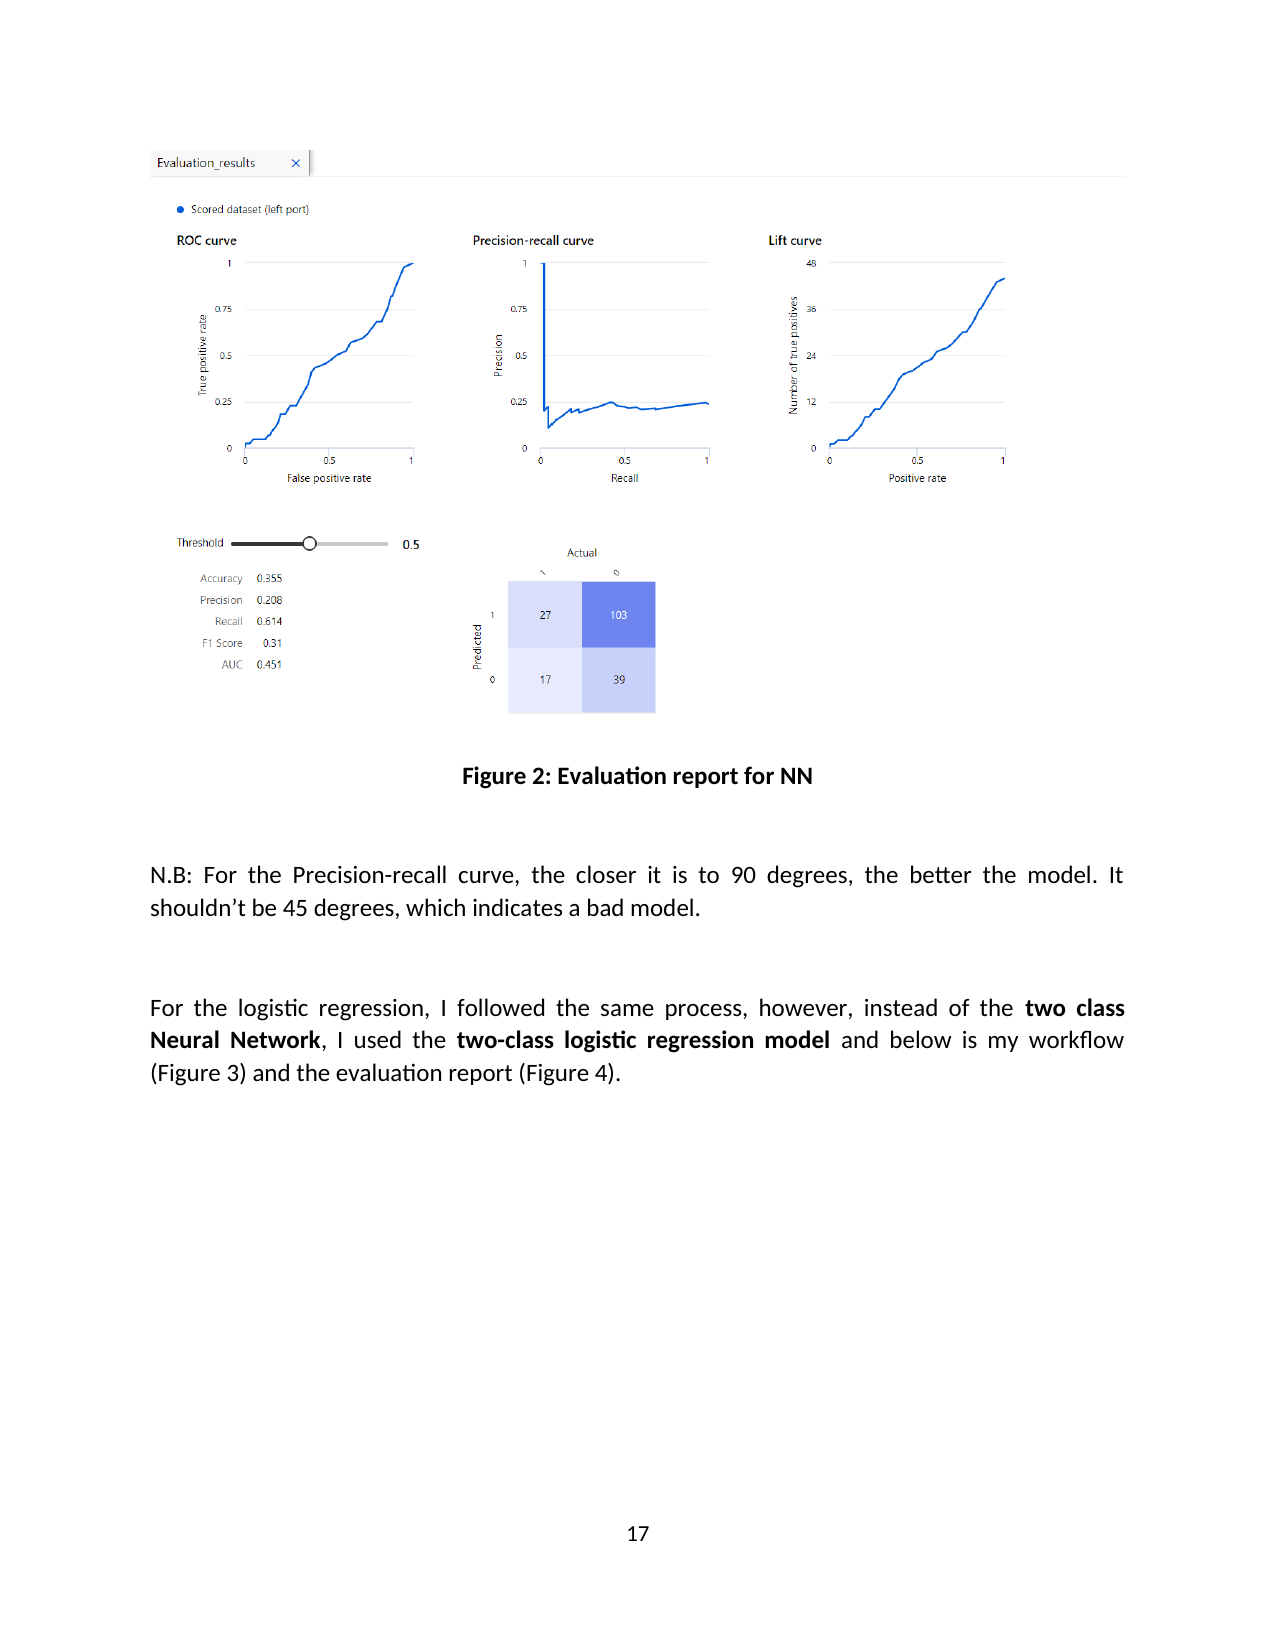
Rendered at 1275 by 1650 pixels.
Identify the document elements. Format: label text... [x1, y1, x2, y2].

text N.B: For the Precision-recall curve, the closer it is to 90 degrees, the better the model. It shouldn’t be 45 degrees, which indicates a bad model. [150, 860, 1125, 923]
text For the logistic regression, I followed the same process, however, instead of the two class Neural Network, I used the two-class logistic regression model and below is my workflow (Figure 3) and the evaluation report (Figure 4). [150, 992, 1125, 1088]
picture [150, 150, 1125, 742]
text Figure 2: Evaluation report for NN [150, 761, 1125, 791]
